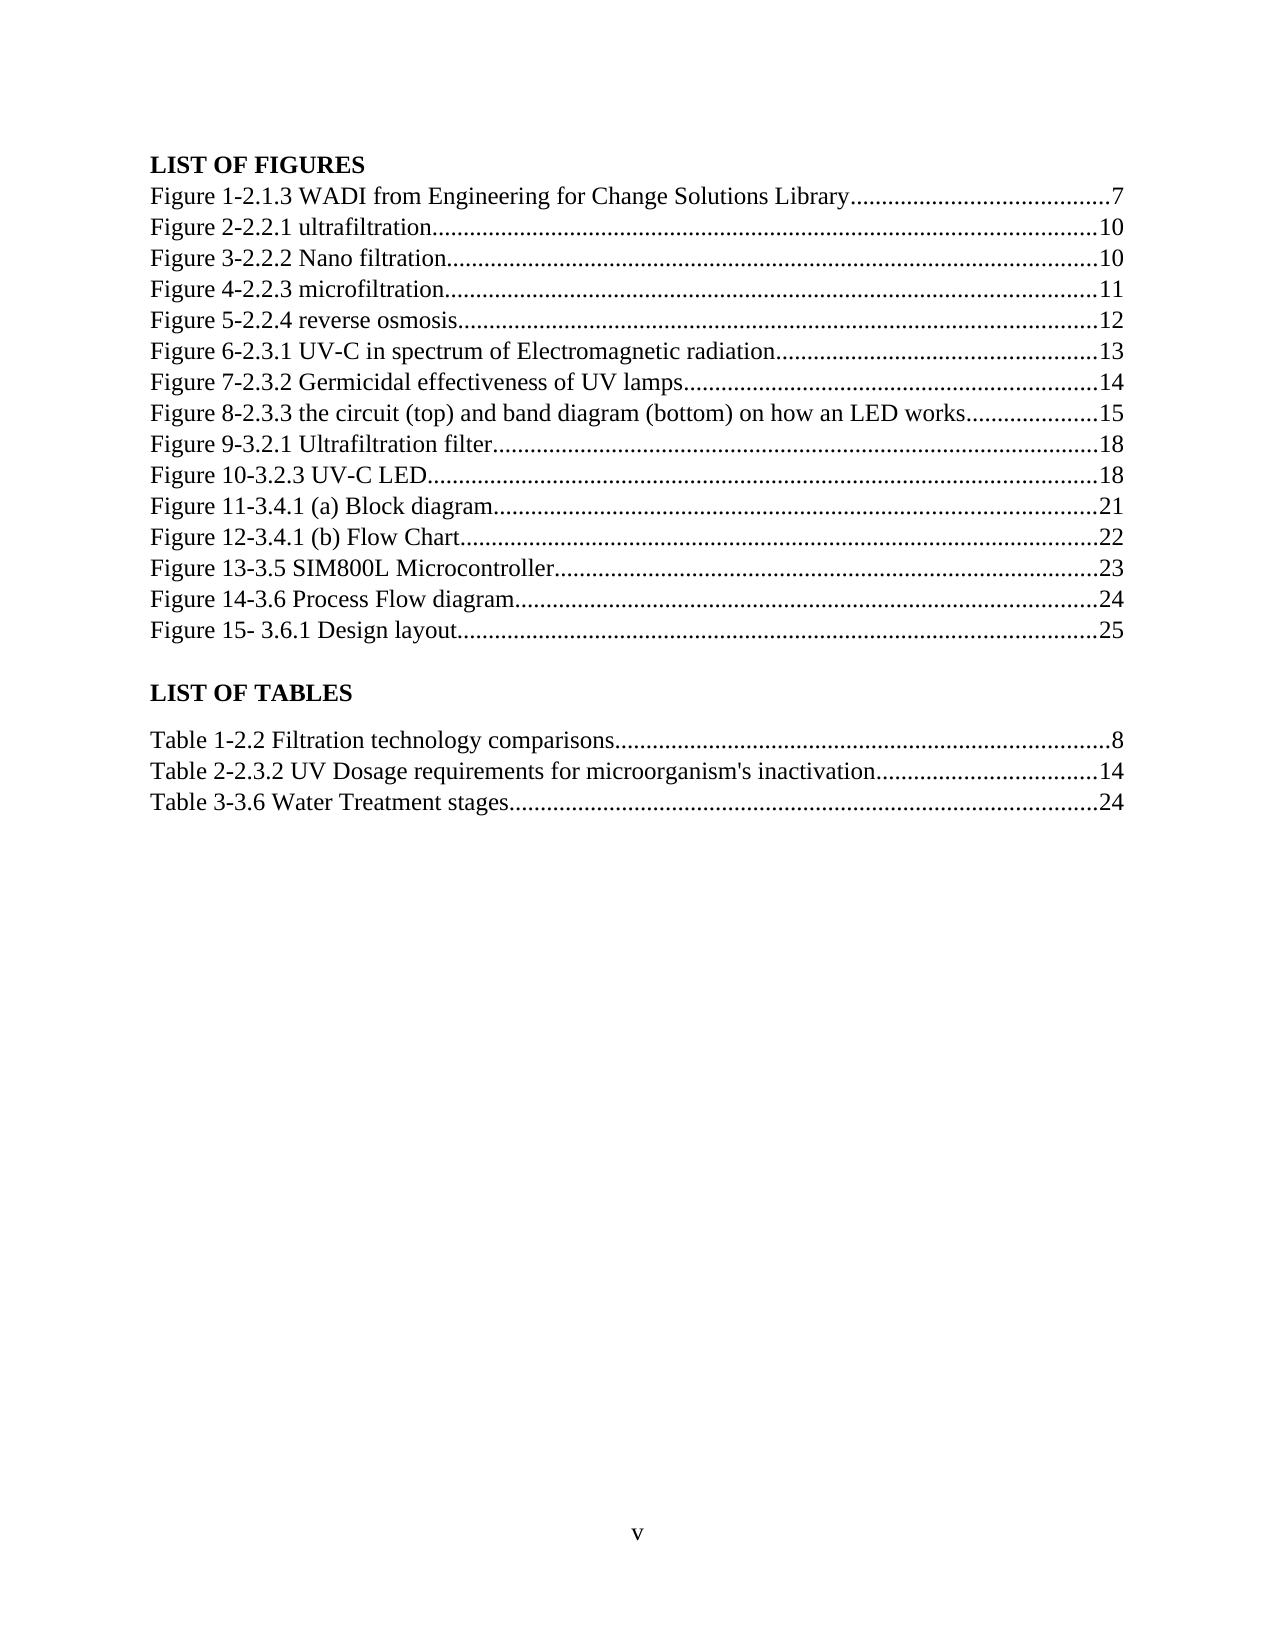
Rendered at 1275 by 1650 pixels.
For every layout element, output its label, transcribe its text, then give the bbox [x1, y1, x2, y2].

text Figure 13-3.5 SIM800L Microcontroller 23 [150, 553, 1125, 582]
text Figure 2-2.2.1 ultrafiltration 10 [150, 212, 1125, 241]
text LIST OF FIGURES [150, 150, 1125, 179]
text Table 1-2.2 Filtration technology comparisons 8 [150, 725, 1125, 754]
text Figure 6-2.3.1 UV-C in spectrum of Electromagnetic radiation 13 [150, 336, 1125, 365]
text Table 2-2.3.2 UV Dosage requirements for microorganism's inactivation 14 [150, 756, 1125, 785]
text Figure 4-2.2.3 microfiltration 11 [150, 274, 1125, 303]
text Figure 1-2.1.3 WADI from Engineering for Change Solutions Library 7 [150, 181, 1125, 210]
text Figure 3-2.2.2 Nano filtration 10 [150, 243, 1125, 272]
text Figure 15- 3.6.1 Design layout 25 [150, 616, 1125, 644]
text Figure 10-3.2.3 UV-C LED 18 [150, 460, 1125, 489]
text Figure 7-2.3.2 Germicidal effectiveness of UV lamps 14 [150, 367, 1125, 396]
text LIST OF TABLES [150, 678, 1125, 706]
text Figure 9-3.2.1 Ultrafiltration filter 18 [150, 429, 1125, 458]
text Table 3-3.6 Water Treatment stages 24 [150, 787, 1125, 816]
text Figure 14-3.6 Process Flow diagram 24 [150, 584, 1125, 613]
text Figure 8-2.3.3 the circuit (top) and band diagram (bottom) on how an LED works 15 [150, 398, 1125, 427]
text Figure 12-3.4.1 (b) Flow Chart 22 [150, 522, 1125, 551]
text Figure 11-3.4.1 (a) Block diagram 21 [150, 491, 1125, 520]
text Figure 5-2.2.4 reverse osmosis 12 [150, 305, 1125, 334]
